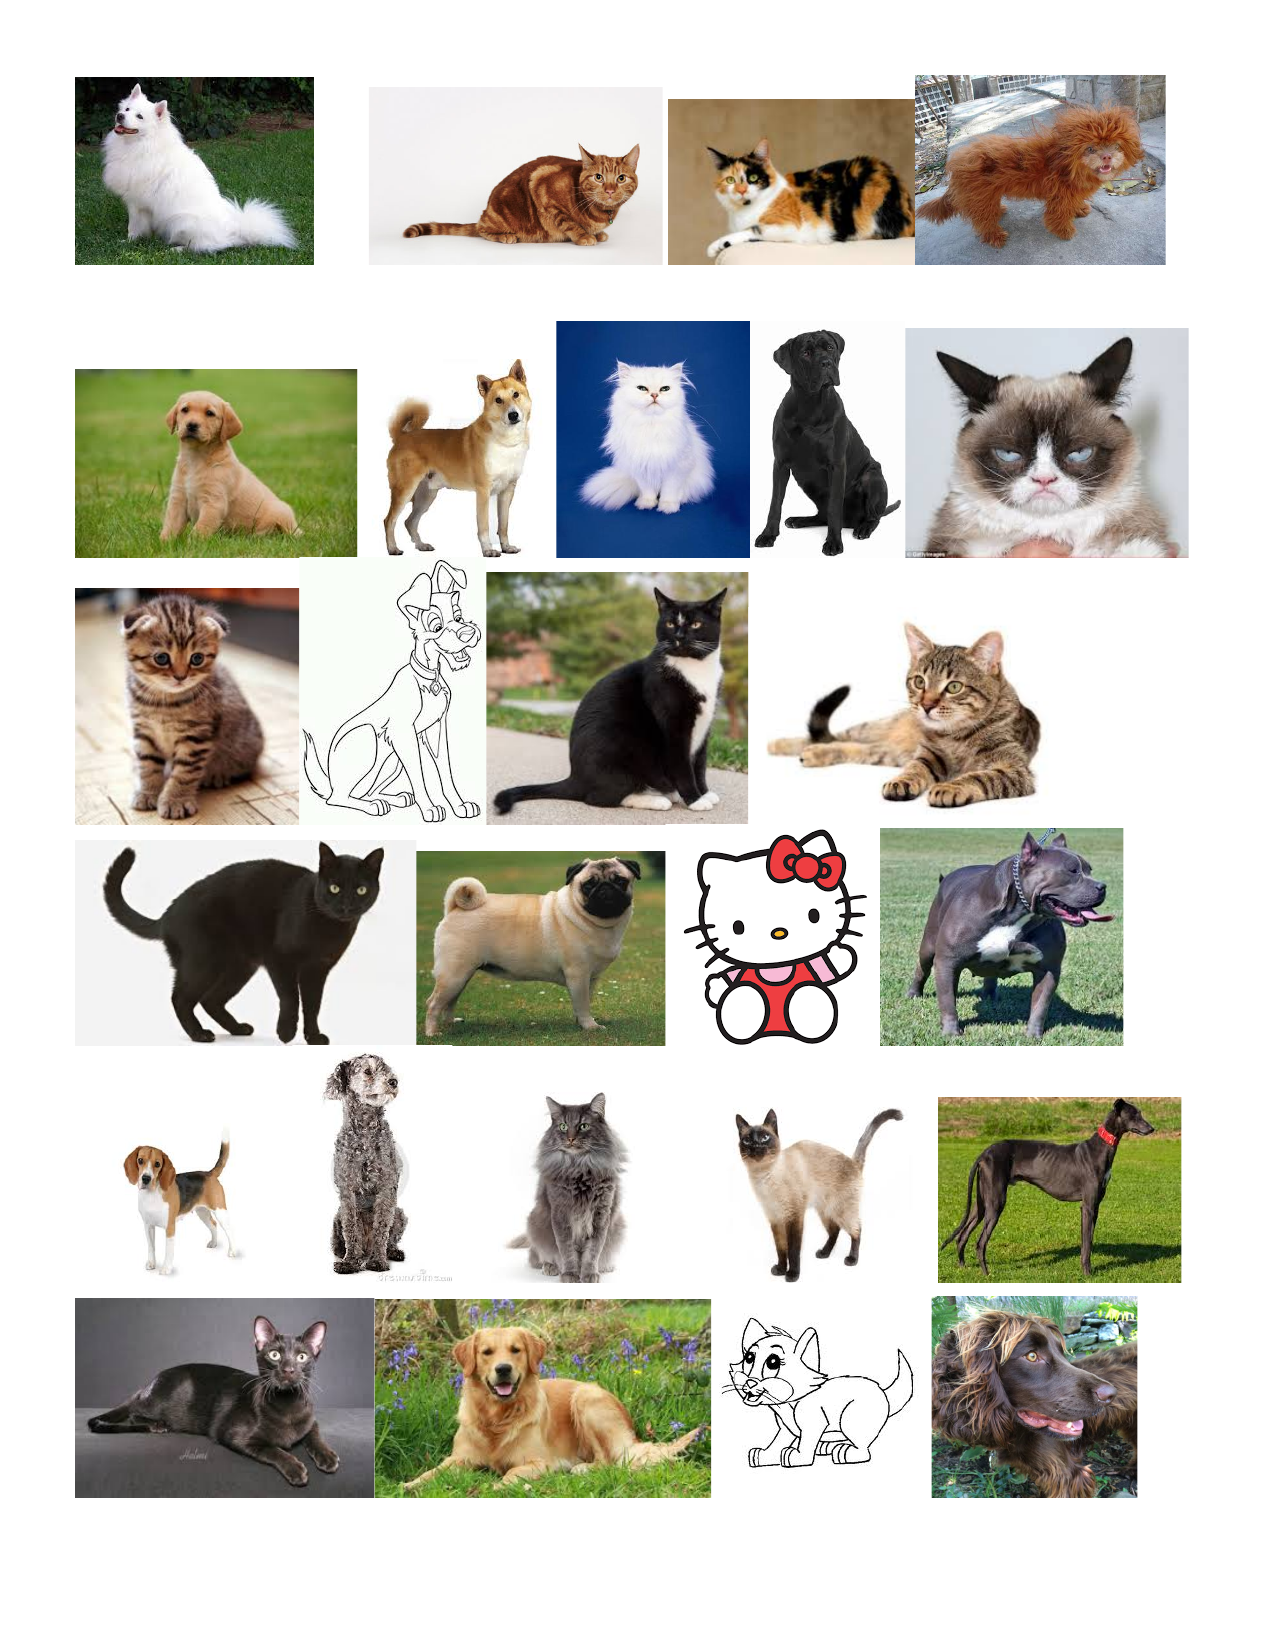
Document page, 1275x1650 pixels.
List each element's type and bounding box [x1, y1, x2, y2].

picture [75, 77, 314, 265]
picture [75, 321, 1189, 1498]
picture [368, 87, 663, 265]
picture [668, 75, 1166, 265]
